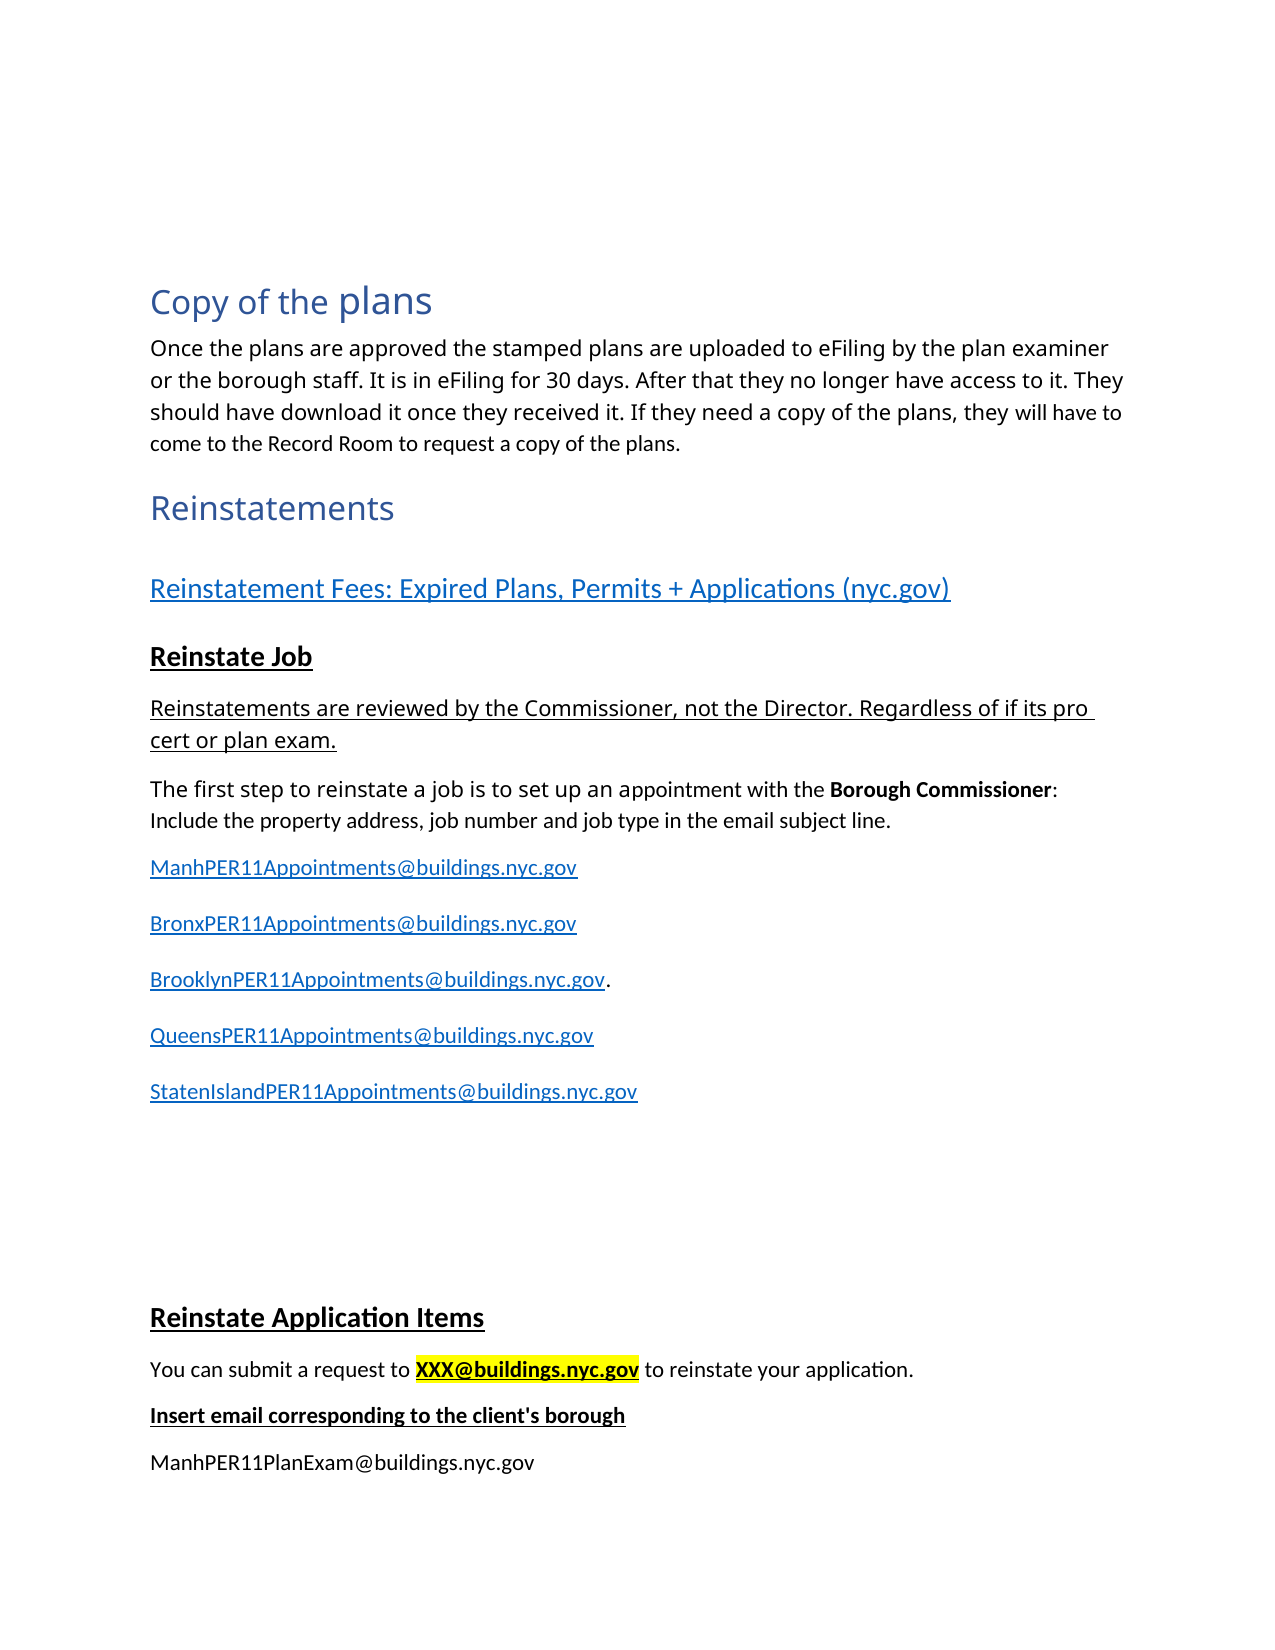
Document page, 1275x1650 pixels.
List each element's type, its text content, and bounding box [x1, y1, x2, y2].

text BronxPER11Appointments@buildings.nyc.gov [150, 909, 1125, 937]
text You can submit a request to XXX@buildings.nyc.gov to reinstate your application. [150, 1355, 416, 1383]
text StatenIslandPER11Appointments@buildings.nyc.gov [150, 1077, 1125, 1105]
subtitle Reinstatements [150, 484, 1125, 530]
text ManhPER11PlanExam@buildings.nyc.gov [150, 1448, 1125, 1476]
text Reinstate Application Items [150, 1299, 1125, 1335]
text You can submit a request to XXX@buildings.nyc.gov to reinstate your application. [639, 1355, 1125, 1383]
text BrooklynPER11Appointments@buildings.nyc.gov. [150, 965, 1125, 993]
text Reinstatements are reviewed by the Commissioner, not the Director. Regardless of if its pro cert or plan exam. [150, 693, 1125, 755]
text Insert email corresponding to the client's borough [150, 1402, 1125, 1429]
text Reinstatement Fees: Expired Plans, Permits + Applications (nyc.gov) Reinstate Job [150, 570, 1125, 674]
text ManhPER11Appointments@buildings.nyc.gov [150, 853, 1125, 881]
text The first step to reinstate a job is to set up an appointment with the Borough Commissioner: Include the property address, job number and job type in the email subject line. [150, 774, 1125, 834]
text QueensPER11Appointments@buildings.nyc.gov [150, 1021, 1125, 1049]
text Once the plans are approved the stamped plans are uploaded to eFiling by the plan examiner or the borough staff. It is in eFiling for 30 days. After that they no longer have access to it. They should have download it once they received it. If they need a copy of the plans, they will have to come to the Record Room to request a copy of the plans. [150, 333, 1125, 457]
subtitle Copy of the plans [150, 274, 1125, 325]
